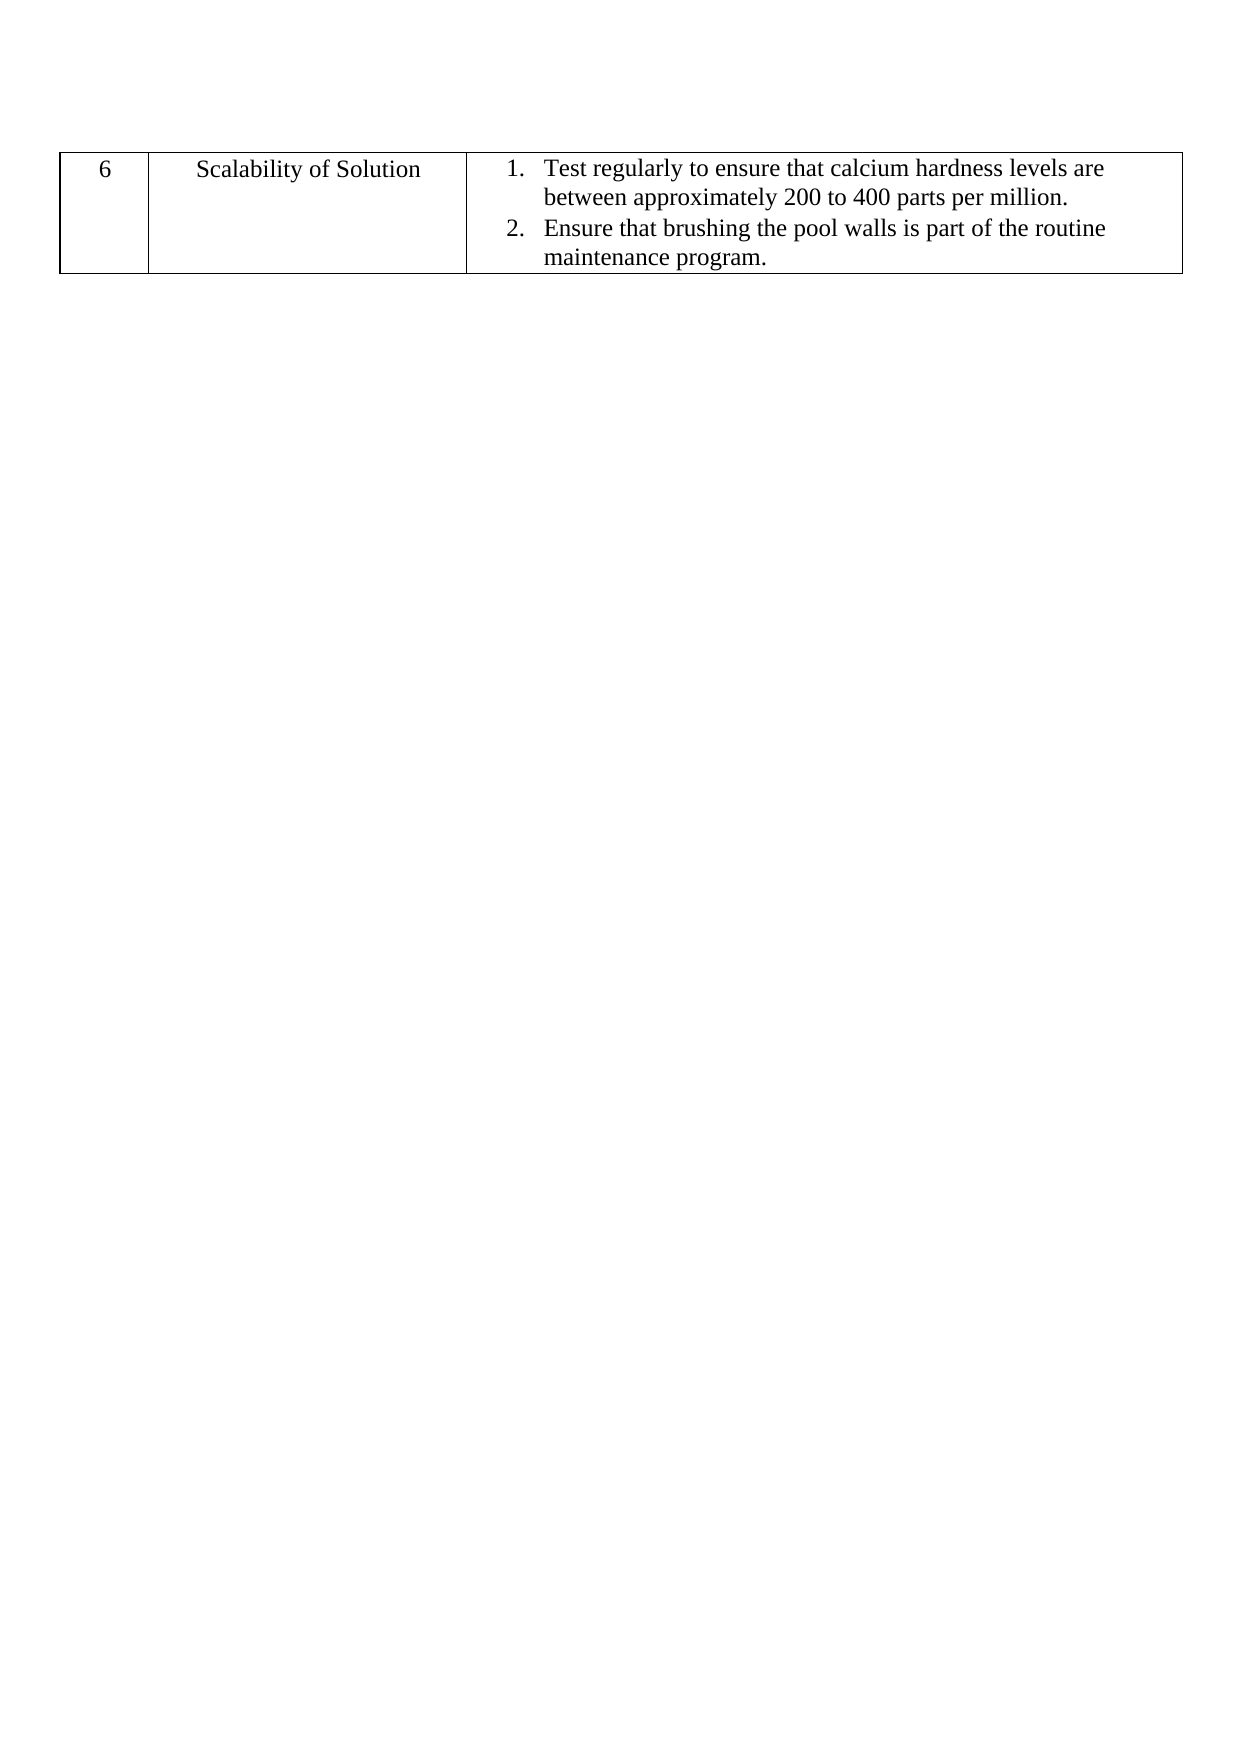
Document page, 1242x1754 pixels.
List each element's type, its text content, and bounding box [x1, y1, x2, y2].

table_cell Scalability of Solution [149, 153, 466, 273]
table_cell Test regularly to ensure that calcium hardness levels are between approximately 200 to 400 parts per million. Ensure that brushing the pool walls is part of the routine maintenance program. [467, 153, 1182, 273]
table_cell 6 [61, 153, 148, 273]
